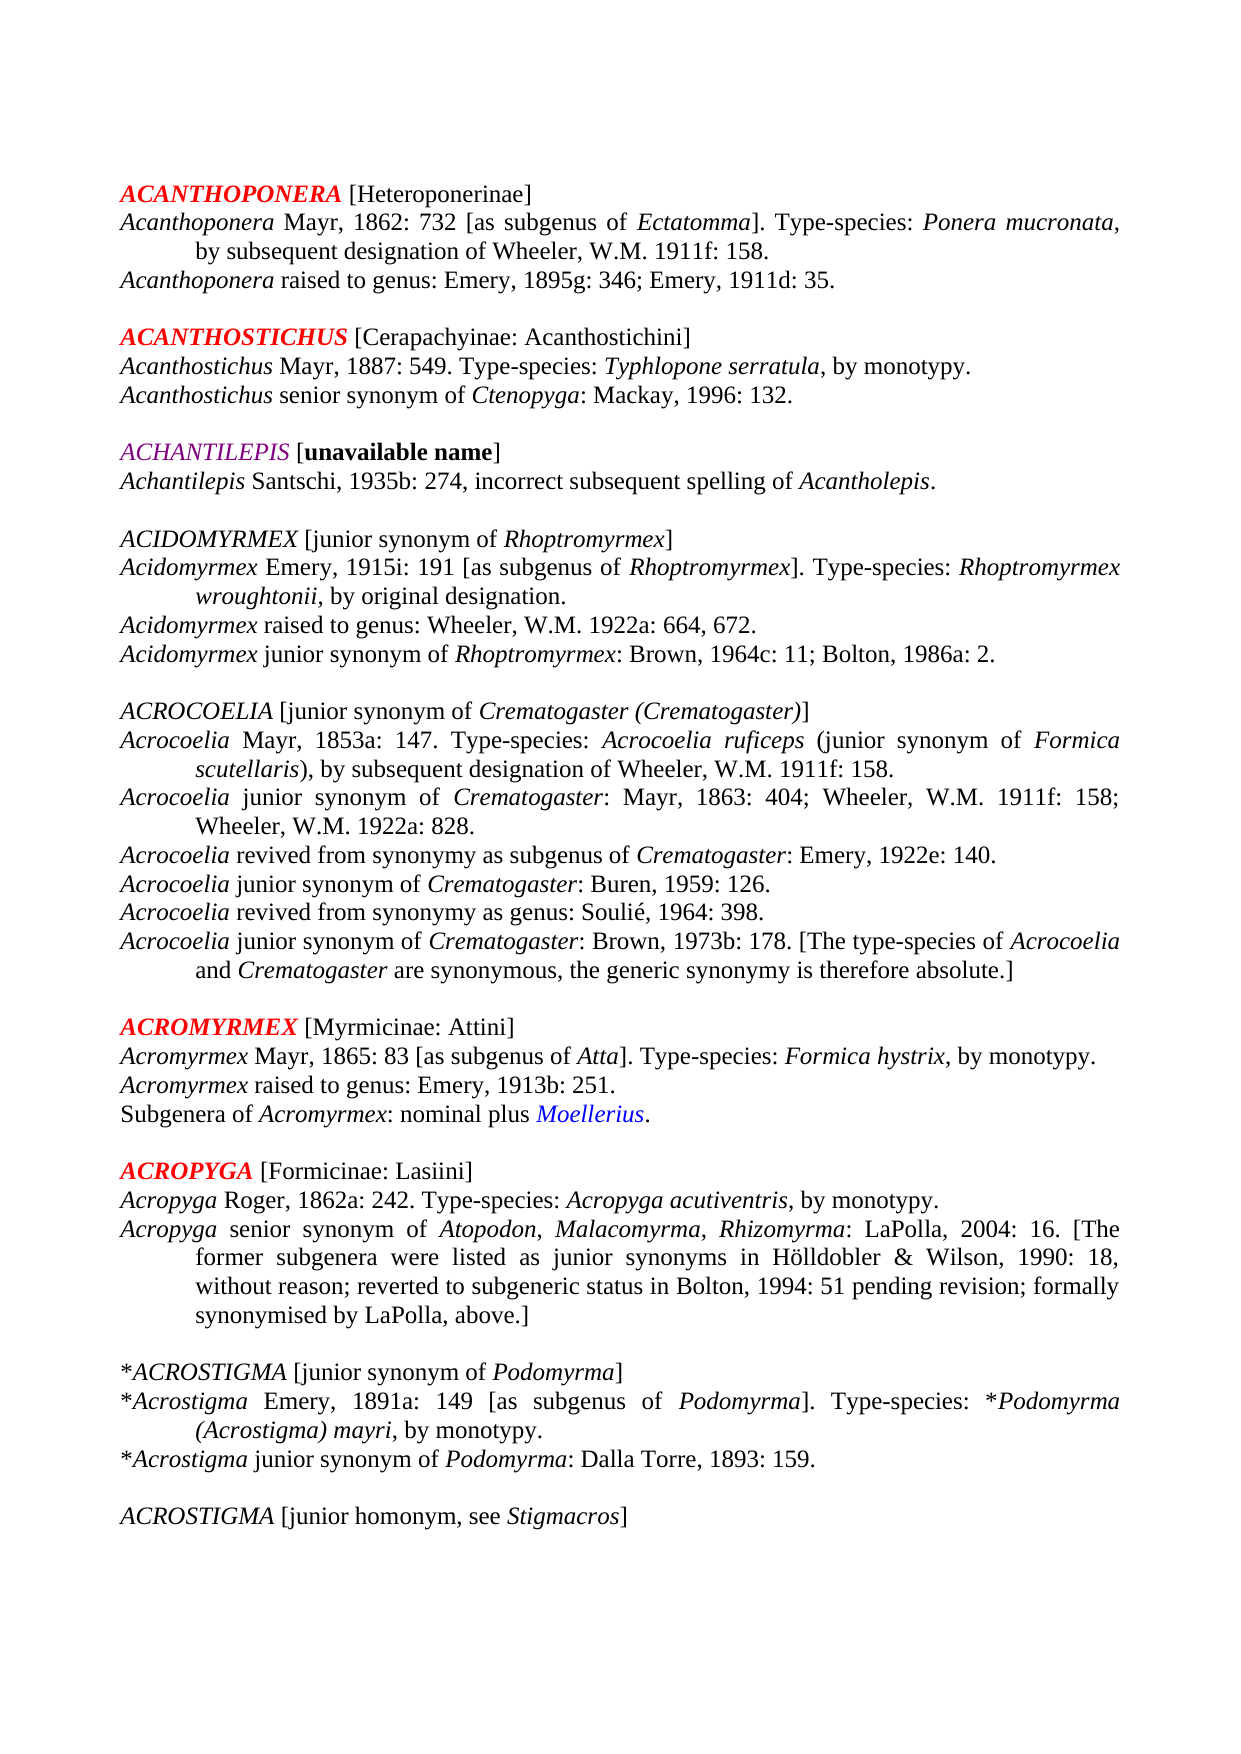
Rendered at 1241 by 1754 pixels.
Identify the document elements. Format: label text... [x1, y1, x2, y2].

text ACIDOMYRMEX [junior synonym of Rhoptromyrmex] [120, 524, 1120, 552]
text ACHANTILEPIS [unavailable name] [120, 437, 1120, 466]
text ACANTHOSTICHUS [Cerapachyinae: Acanthostichini] [120, 322, 1120, 351]
text Acrocoelia junior synonym of Crematogaster: Buren, 1959: 126. [120, 869, 1120, 897]
text Achantilepis Santschi, 1935b: 274, incorrect subsequent spelling of Acantholepis. [120, 466, 1120, 495]
text Acanthostichus senior synonym of Ctenopyga: Mackay, 1996: 132. [120, 380, 1120, 409]
text Acropyga senior synonym of Atopodon, Malacomyrma, Rhizomyrma: LaPolla, 2004: 16. [The former subgenera were listed as junior synonyms in Hölldobler & Wilson, 1990: 18, without reason; reverted to subgeneric status in Bolton, 1994: 51 pending revision; formally synonymised by LaPolla, above.] [120, 1214, 1120, 1329]
text Subgenera of Acromyrmex: nominal plus Moellerius. [120, 1099, 1120, 1127]
text Acidomyrmex junior synonym of Rhoptromyrmex: Brown, 1964c: 11; Bolton, 1986a: 2. [120, 639, 1120, 667]
text Acidomyrmex Emery, 1915i: 191 [as subgenus of Rhoptromyrmex]. Type-species: Rhoptromyrmex wroughtonii, by original designation. [120, 552, 1120, 610]
text Acanthostichus Mayr, 1887: 549. Type-species: Typhlopone serratula, by monotypy. [120, 351, 1120, 380]
text Acrocoelia junior synonym of Crematogaster: Mayr, 1863: 404; Wheeler, W.M. 1911f: 158; Wheeler, W.M. 1922a: 828. [120, 782, 1120, 840]
text Acropyga Roger, 1862a: 242. Type-species: Acropyga acutiventris, by monotypy. [120, 1185, 1120, 1214]
text ACROMYRMEX [Myrmicinae: Attini] [120, 1012, 1120, 1041]
text Acanthoponera Mayr, 1862: 732 [as subgenus of Ectatomma]. Type-species: Ponera mucronata, by subsequent designation of Wheeler, W.M. 1911f: 158. [120, 207, 1120, 265]
text Acidomyrmex raised to genus: Wheeler, W.M. 1922a: 664, 672. [120, 610, 1120, 639]
text Acromyrmex raised to genus: Emery, 1913b: 251. [120, 1070, 1120, 1099]
text ACROSTIGMA [junior homonym, see Stigmacros] [120, 1501, 1120, 1530]
text ACANTHOPONERA [Heteroponerinae] [120, 179, 1120, 207]
text ACROPYGA [Formicinae: Lasiini] [120, 1156, 1120, 1185]
text Acrocoelia revived from synonymy as genus: Soulié, 1964: 398. [120, 897, 1120, 926]
text *ACROSTIGMA [junior synonym of Podomyrma] [120, 1357, 1120, 1386]
text Acromyrmex Mayr, 1865: 83 [as subgenus of Atta]. Type-species: Formica hystrix, by monotypy. [120, 1041, 1120, 1070]
text Acrocoelia Mayr, 1853a: 147. Type-species: Acrocoelia ruficeps (junior synonym of Formica scutellaris), by subsequent designation of Wheeler, W.M. 1911f: 158. [120, 725, 1120, 782]
text Acanthoponera raised to genus: Emery, 1895g: 346; Emery, 1911d: 35. [120, 265, 1120, 294]
text *Acrostigma Emery, 1891a: 149 [as subgenus of Podomyrma]. Type-species: *Podomyrma (Acrostigma) mayri, by monotypy. [120, 1386, 1120, 1444]
text Acrocoelia revived from synonymy as subgenus of Crematogaster: Emery, 1922e: 140. [120, 840, 1120, 869]
text ACROCOELIA [junior synonym of Crematogaster (Crematogaster)] [120, 696, 1120, 725]
text Acrocoelia junior synonym of Crematogaster: Brown, 1973b: 178. [The type-species of Acrocoelia and Crematogaster are synonymous, the generic synonymy is therefore absolute.] [120, 926, 1120, 984]
text *Acrostigma junior synonym of Podomyrma: Dalla Torre, 1893: 159. [120, 1444, 1120, 1472]
